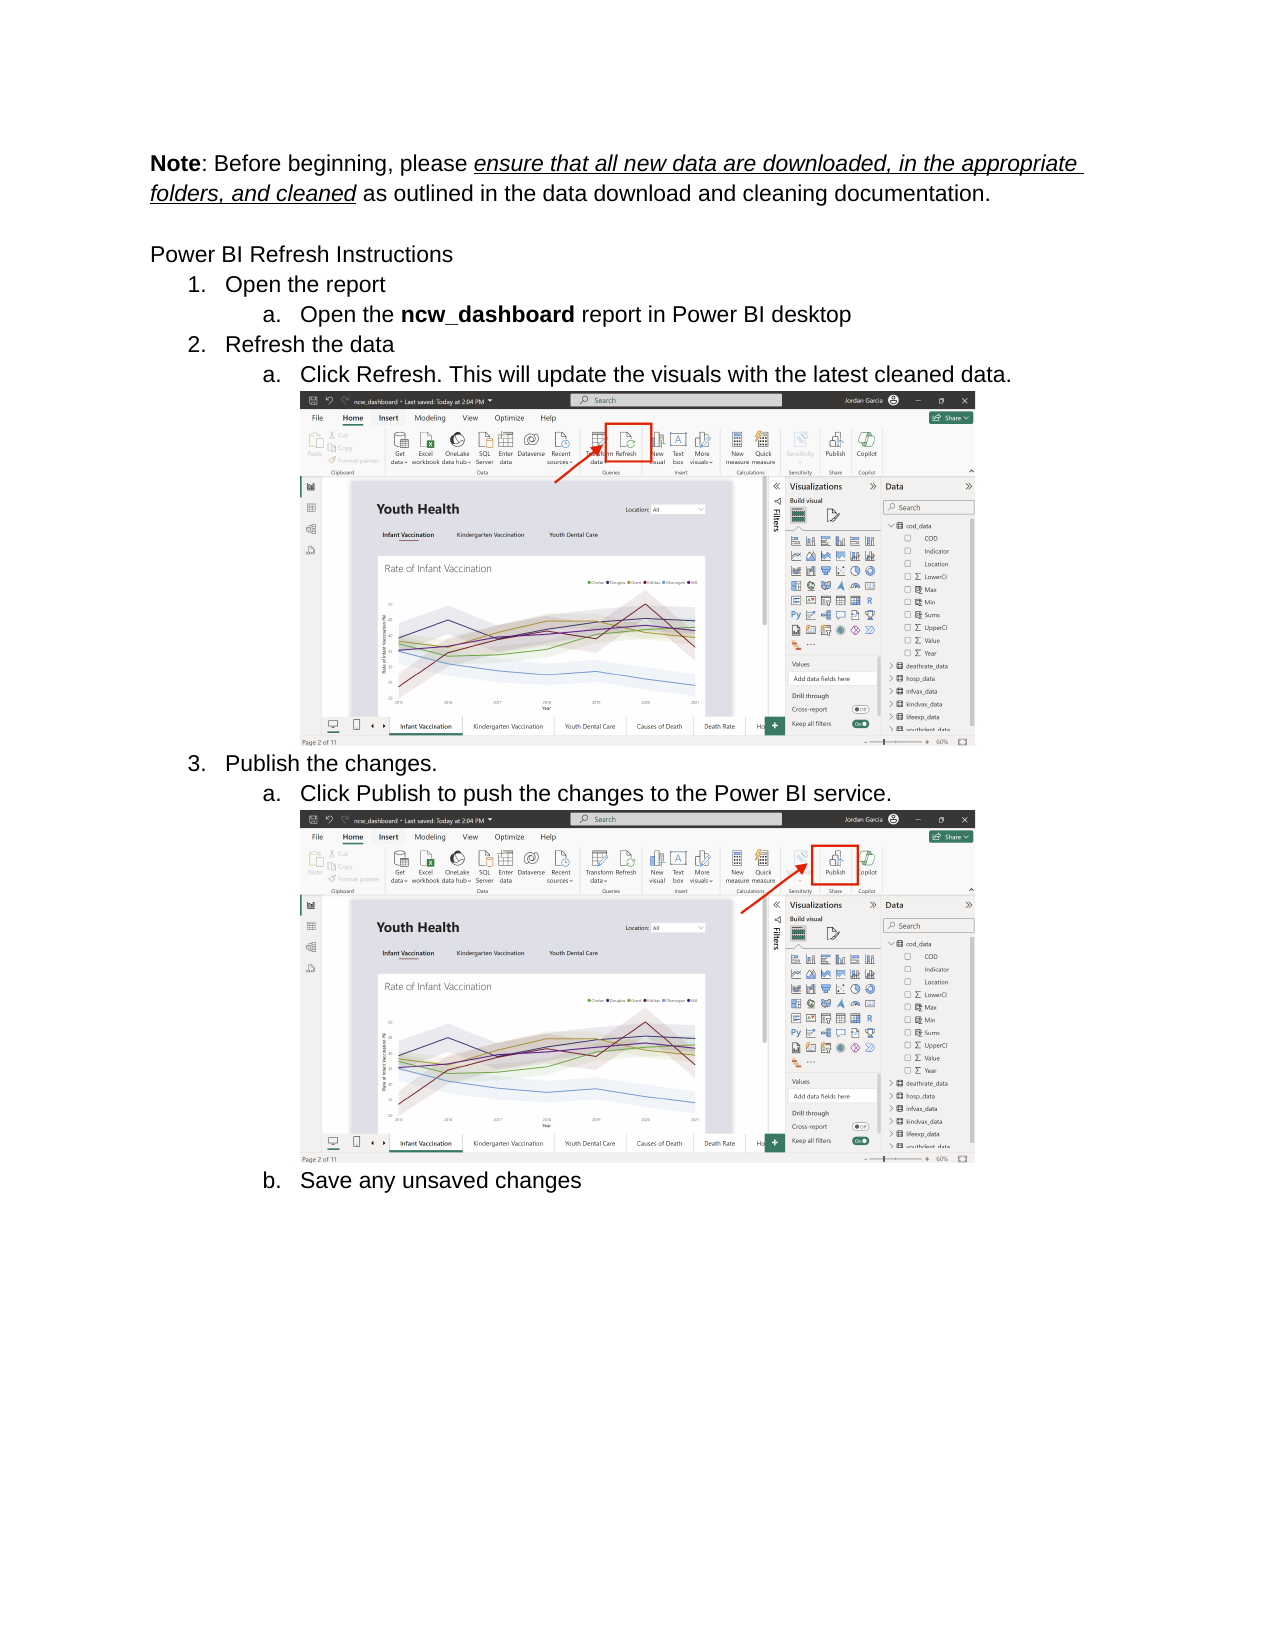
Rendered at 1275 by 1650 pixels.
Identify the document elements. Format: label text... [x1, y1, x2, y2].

list Open the ncw_dashboard report in Power BI desktop [262, 301, 1125, 327]
list Open the report [187, 271, 1125, 297]
list Click Publish to push the changes to the Power BI service. [262, 780, 1125, 806]
list Click Refresh. This will update the visuals with the latest cleaned data. [262, 361, 1125, 388]
picture [300, 391, 976, 746]
picture [300, 810, 976, 1163]
text Power BI Refresh Instructions [150, 241, 1125, 267]
list Save any unsaved changes [262, 1167, 1125, 1193]
list Publish the changes. [187, 750, 1125, 776]
text Note: Before beginning, please ensure that all new data are downloaded, in the appropriate folders, and cleaned as outlined in the data download and cleaning documentation. [150, 150, 1125, 207]
list Refresh the data [187, 331, 1125, 358]
